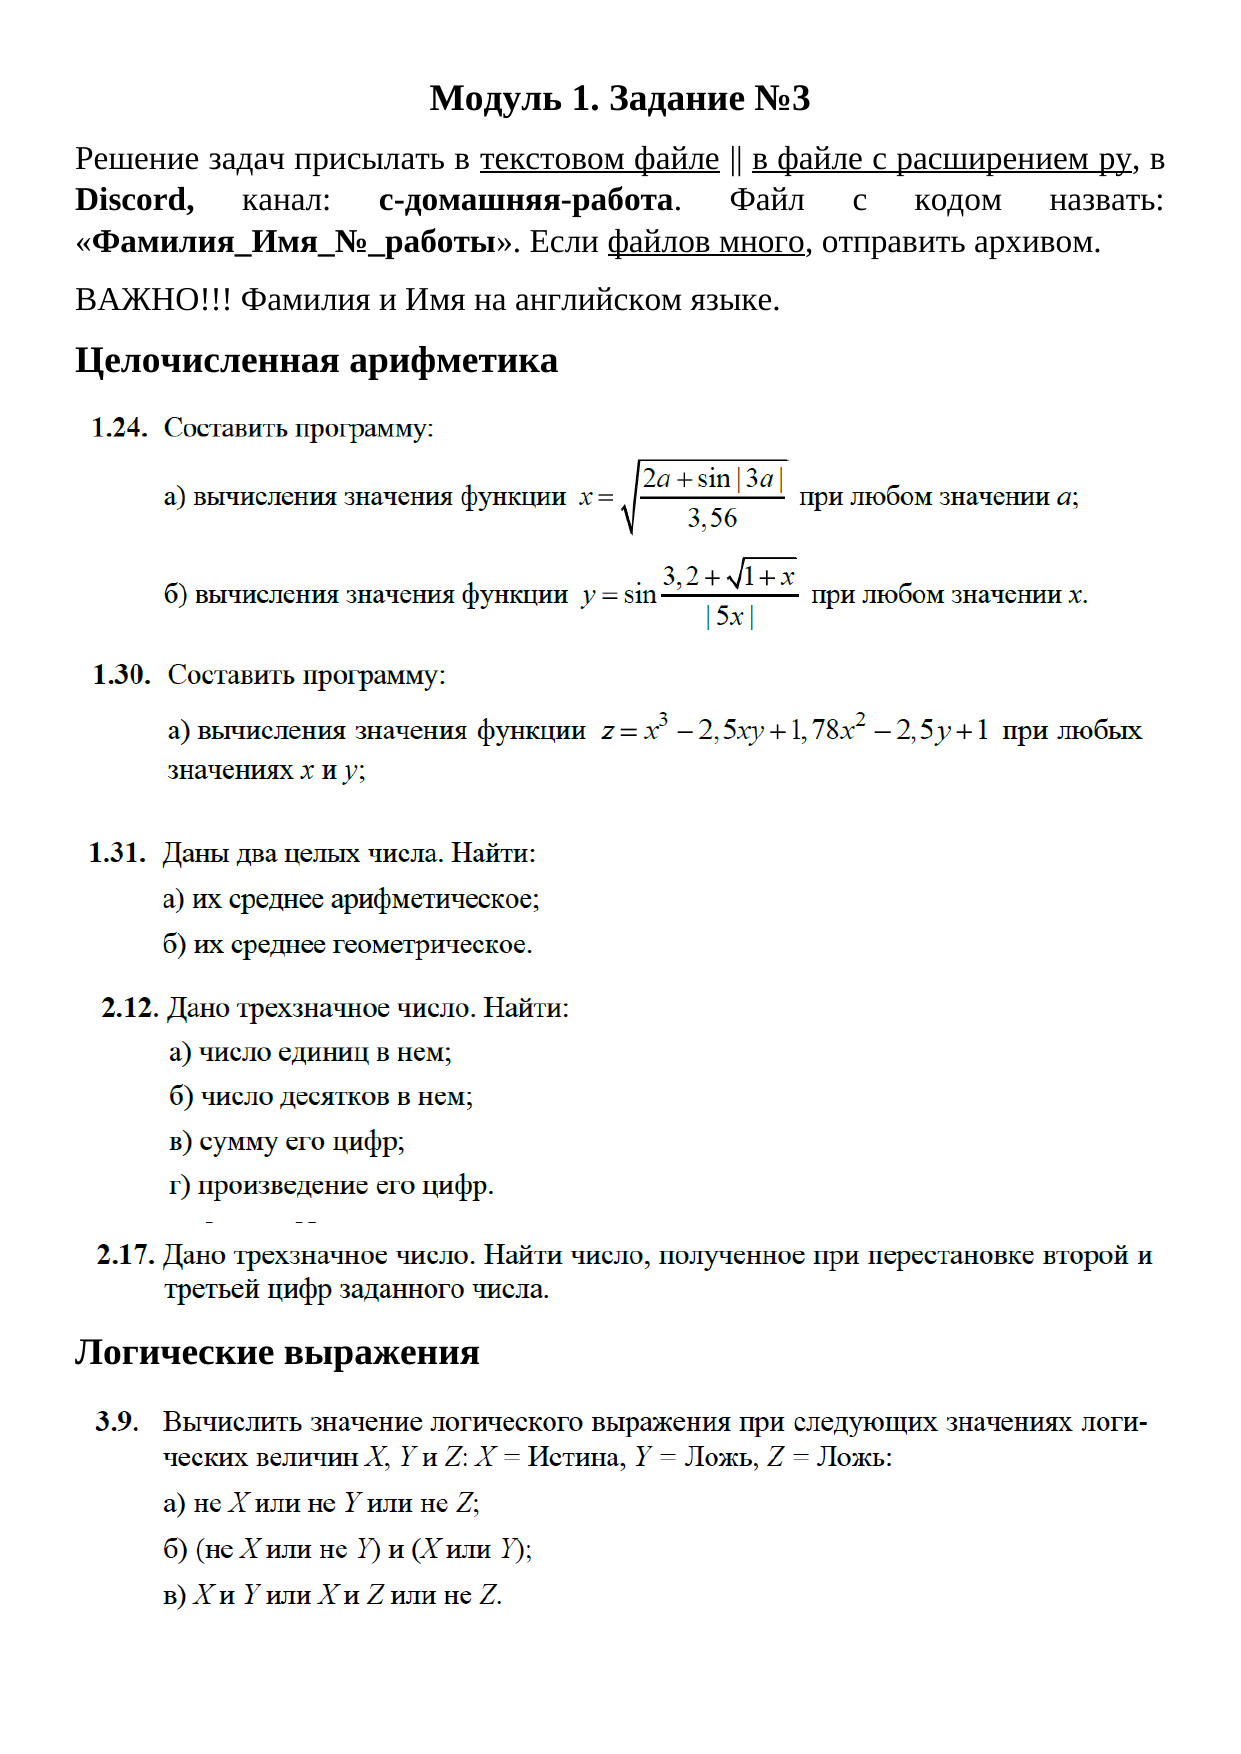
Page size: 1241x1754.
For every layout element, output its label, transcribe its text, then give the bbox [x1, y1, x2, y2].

picture [75, 982, 1166, 1204]
text Решение задач присылать в текстовом файле || в файле с расширением py, в Discord, канал: c-домашняя-работа. Файл с кодом назвать: «Фамилия_Имя_№_работы». Если файлов много, отправить архивом. [75, 138, 1165, 259]
text Модуль 1. Задание №3 [75, 75, 1165, 118]
picture [75, 821, 1166, 964]
picture [75, 648, 1166, 803]
picture [75, 400, 1166, 630]
text Целочисленная арифметика [75, 337, 1165, 380]
text ВАЖНО!!! Фамилия и Имя на английском языке. [75, 279, 1165, 317]
picture [75, 1222, 1166, 1311]
picture [75, 1392, 1166, 1638]
text Логические выражения [75, 1329, 1165, 1373]
